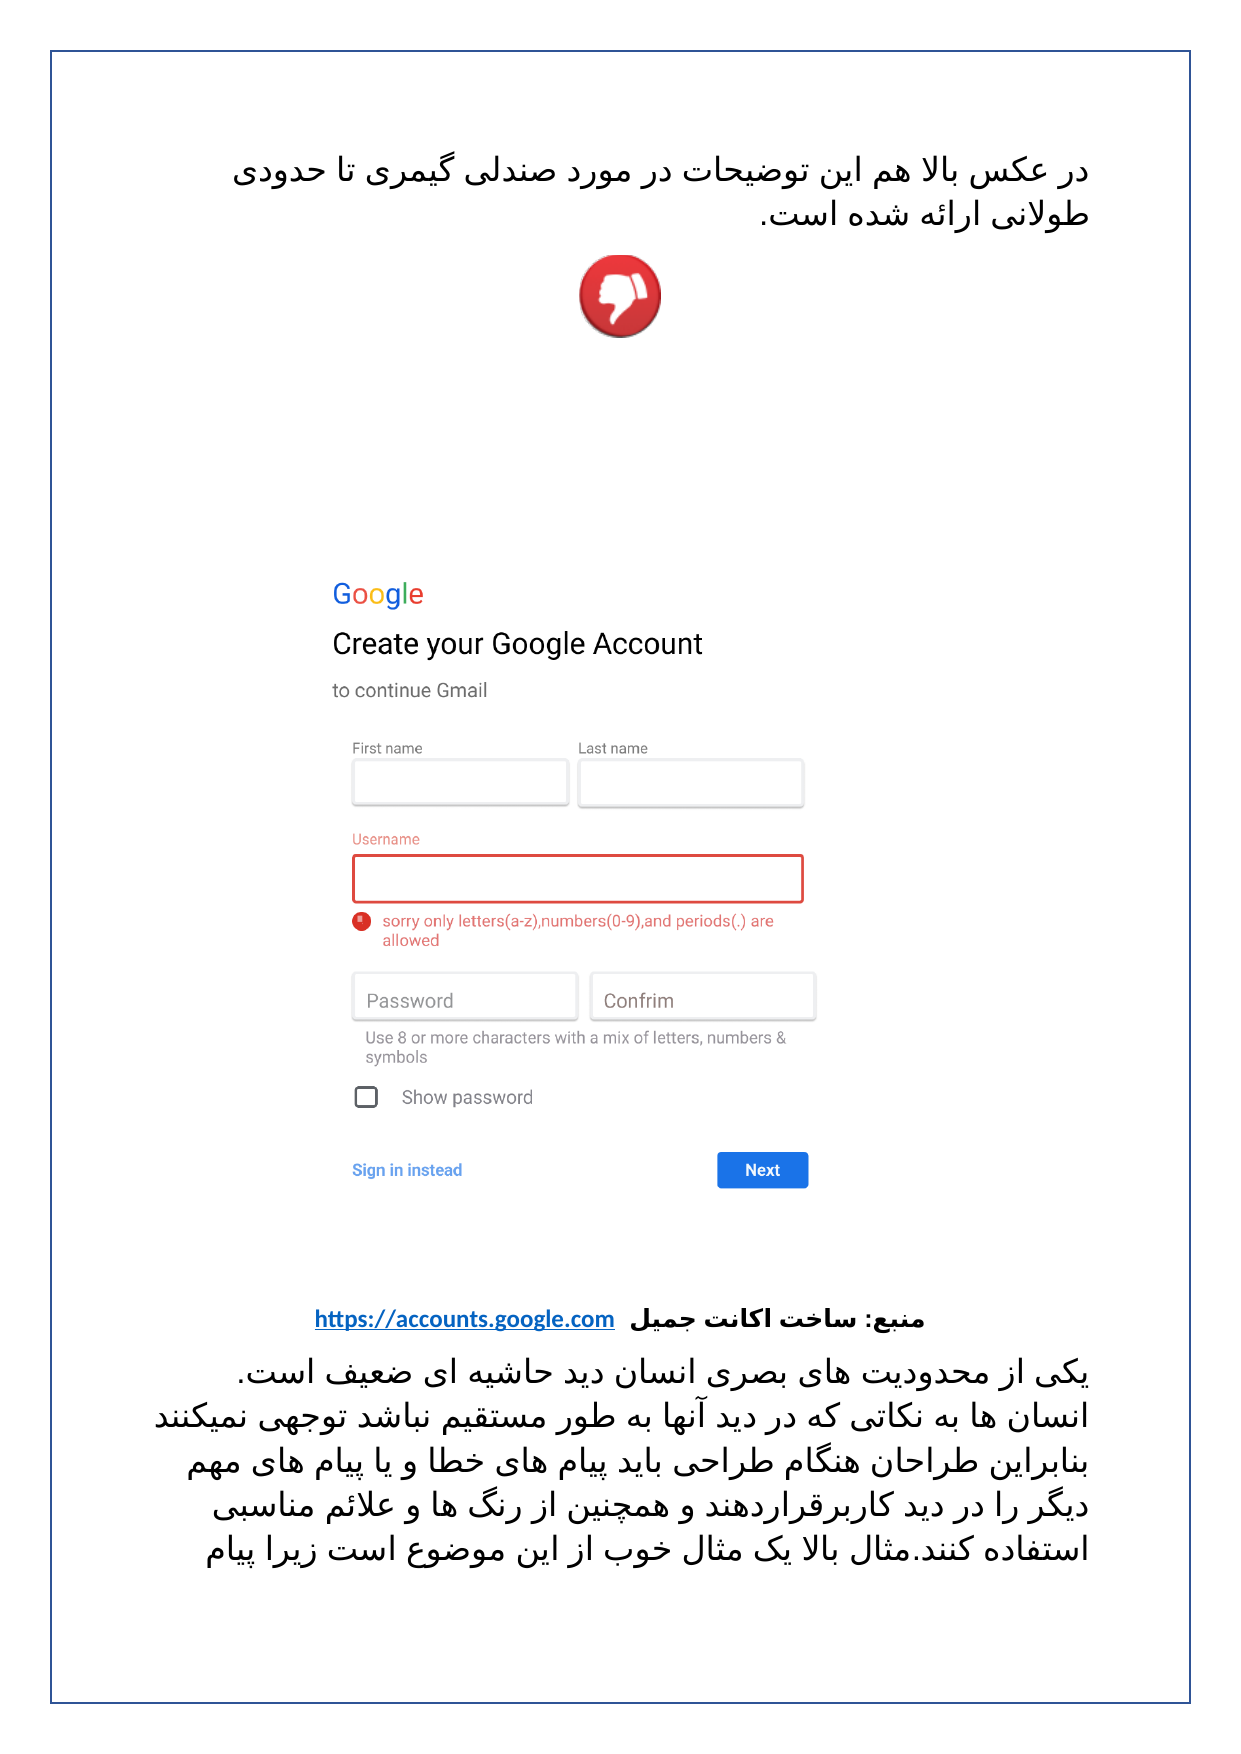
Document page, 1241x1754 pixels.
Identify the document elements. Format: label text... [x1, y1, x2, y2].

picture [269, 538, 971, 1284]
text منبع: ساخت اکانت جمیل https://accounts.google.com [150, 1303, 1090, 1333]
picture [579, 255, 661, 338]
